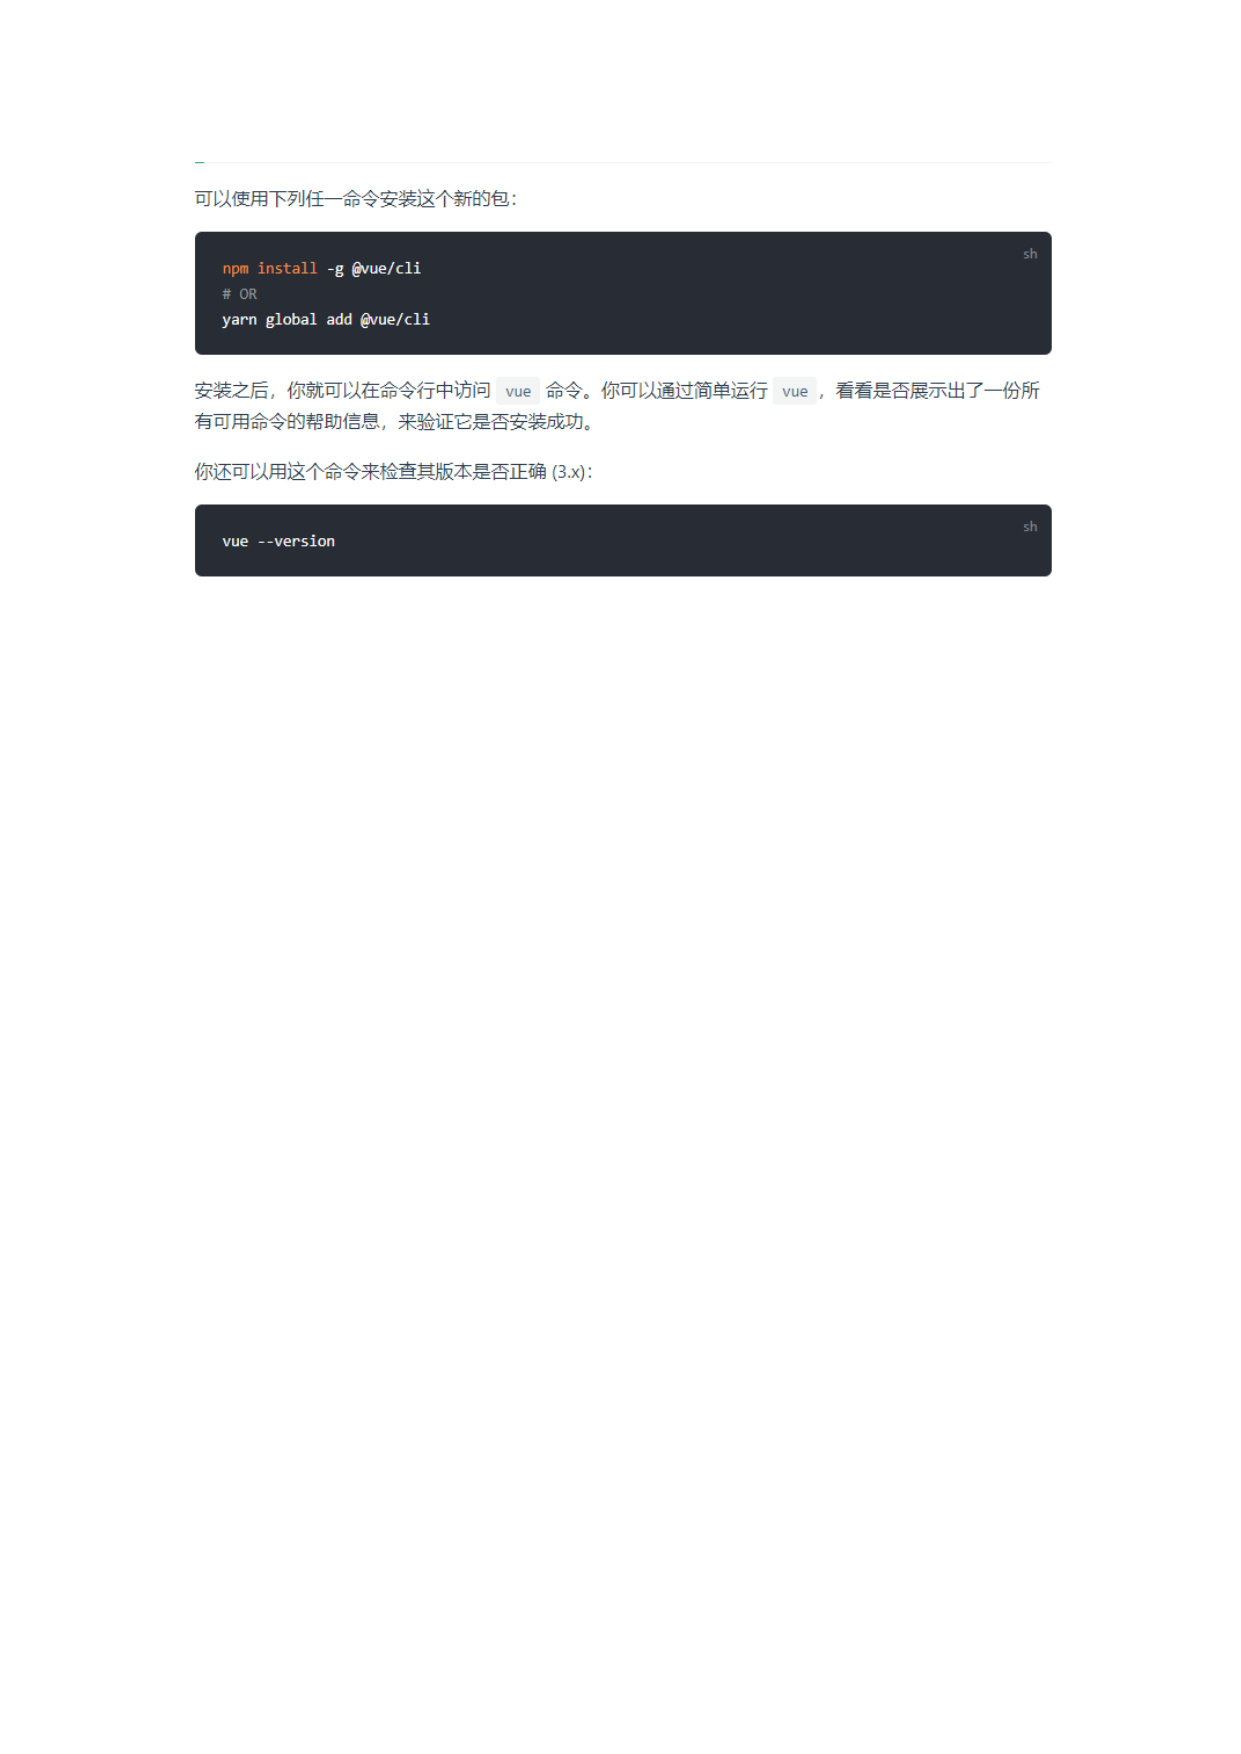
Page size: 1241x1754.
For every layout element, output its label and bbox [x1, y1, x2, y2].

picture [187, 162, 1053, 587]
